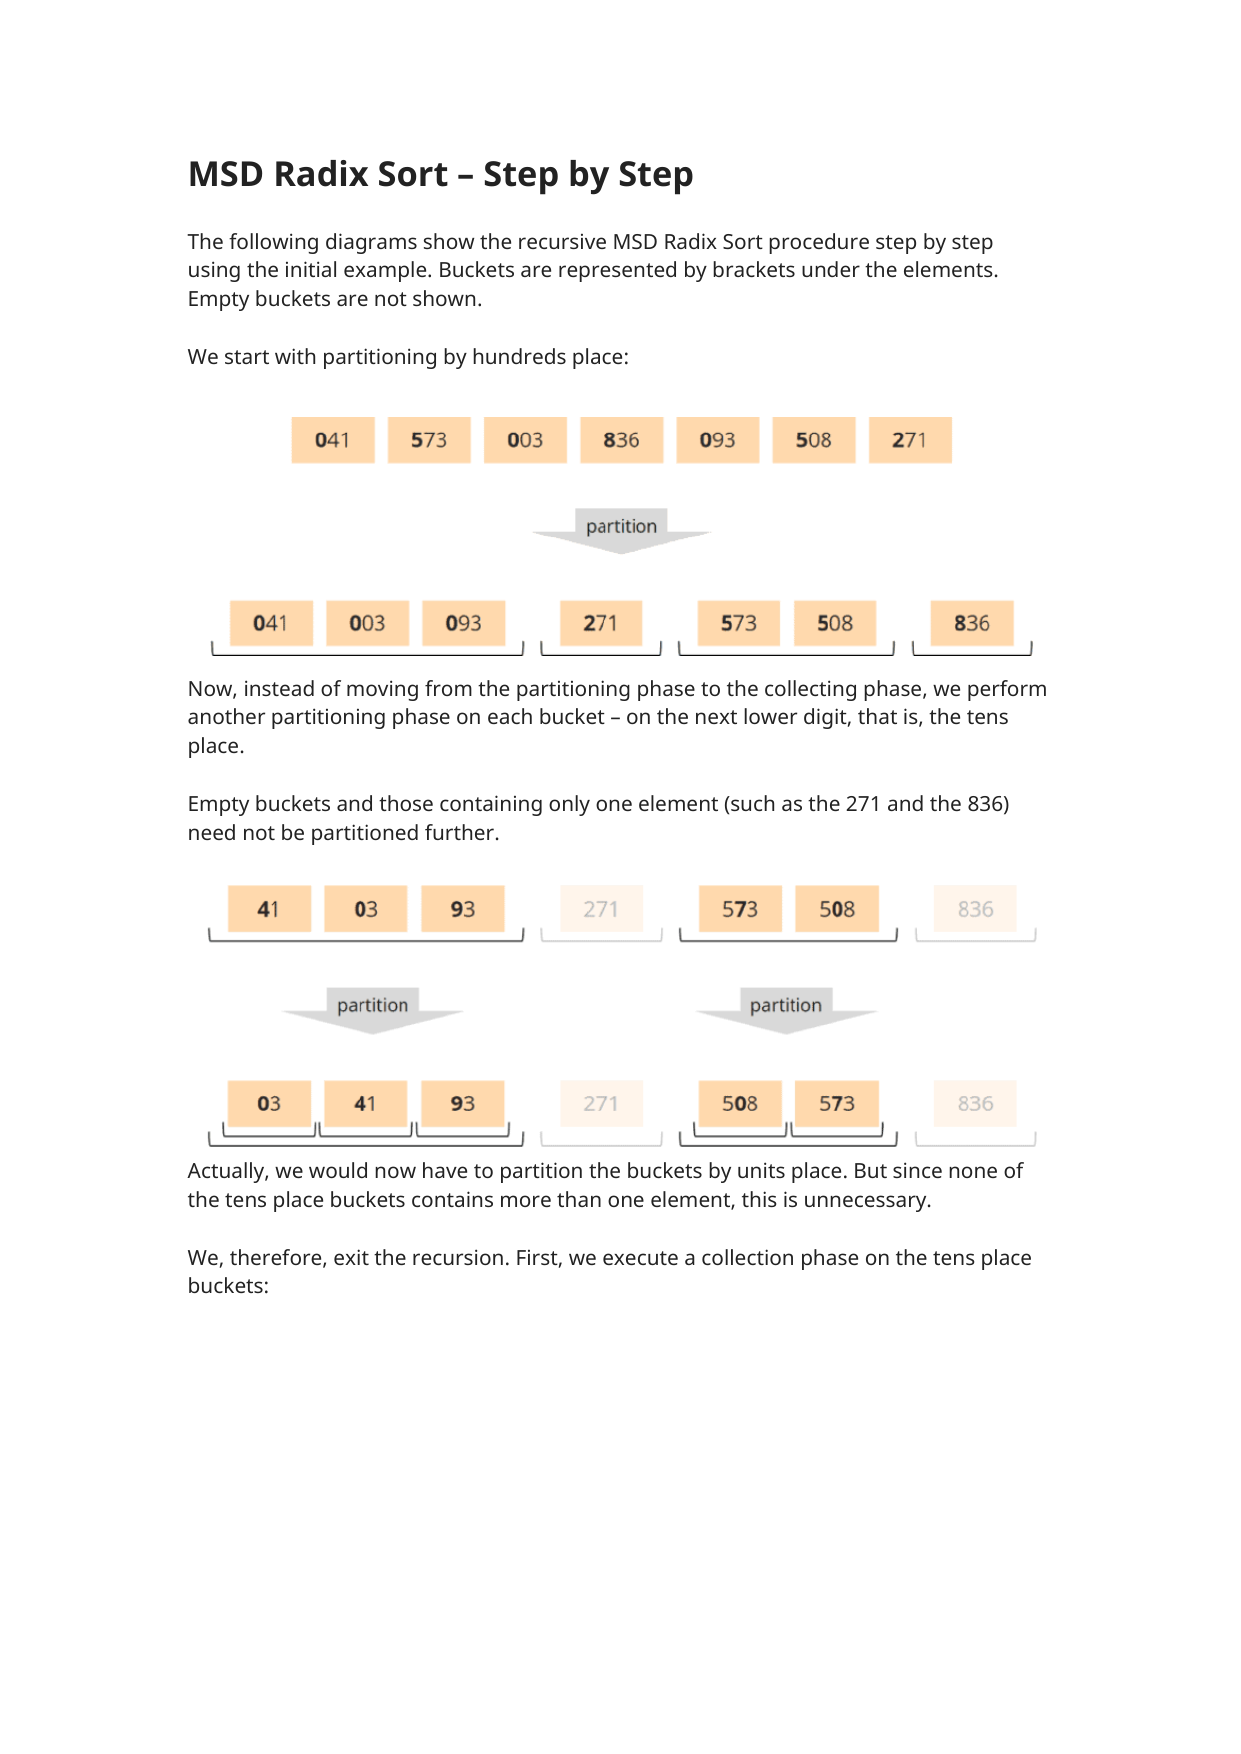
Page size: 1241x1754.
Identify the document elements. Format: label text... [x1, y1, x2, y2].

text We start with partitioning by hundreds place: [187, 342, 1053, 371]
picture [187, 876, 1053, 1157]
text Actually, we would now have to partition the buckets by units place. But since none of the tens place buckets contains more than one element, this is unnecessary. [187, 1157, 1053, 1213]
text Now, instead of moving from the partitioning phase to the collecting phase, we perform another partitioning phase on each bucket – on the next lower digit, that is, the tens place. [187, 674, 1053, 759]
subtitle MSD Radix Sort – Step by Step [187, 150, 1053, 197]
text Empty buckets and those containing only one element (such as the 271 and the 836) need not be partitioned further. [187, 789, 1053, 846]
text The following diagrams show the recursive MSD Radix Sort procedure step by step using the initial example. Buckets are represented by brackets under the elements. Empty buckets are not shown. [187, 227, 1053, 312]
text We, therefore, exit the recursion. First, we execute a collection phase on the tens place buckets: [187, 1243, 1053, 1300]
picture [187, 400, 1052, 674]
